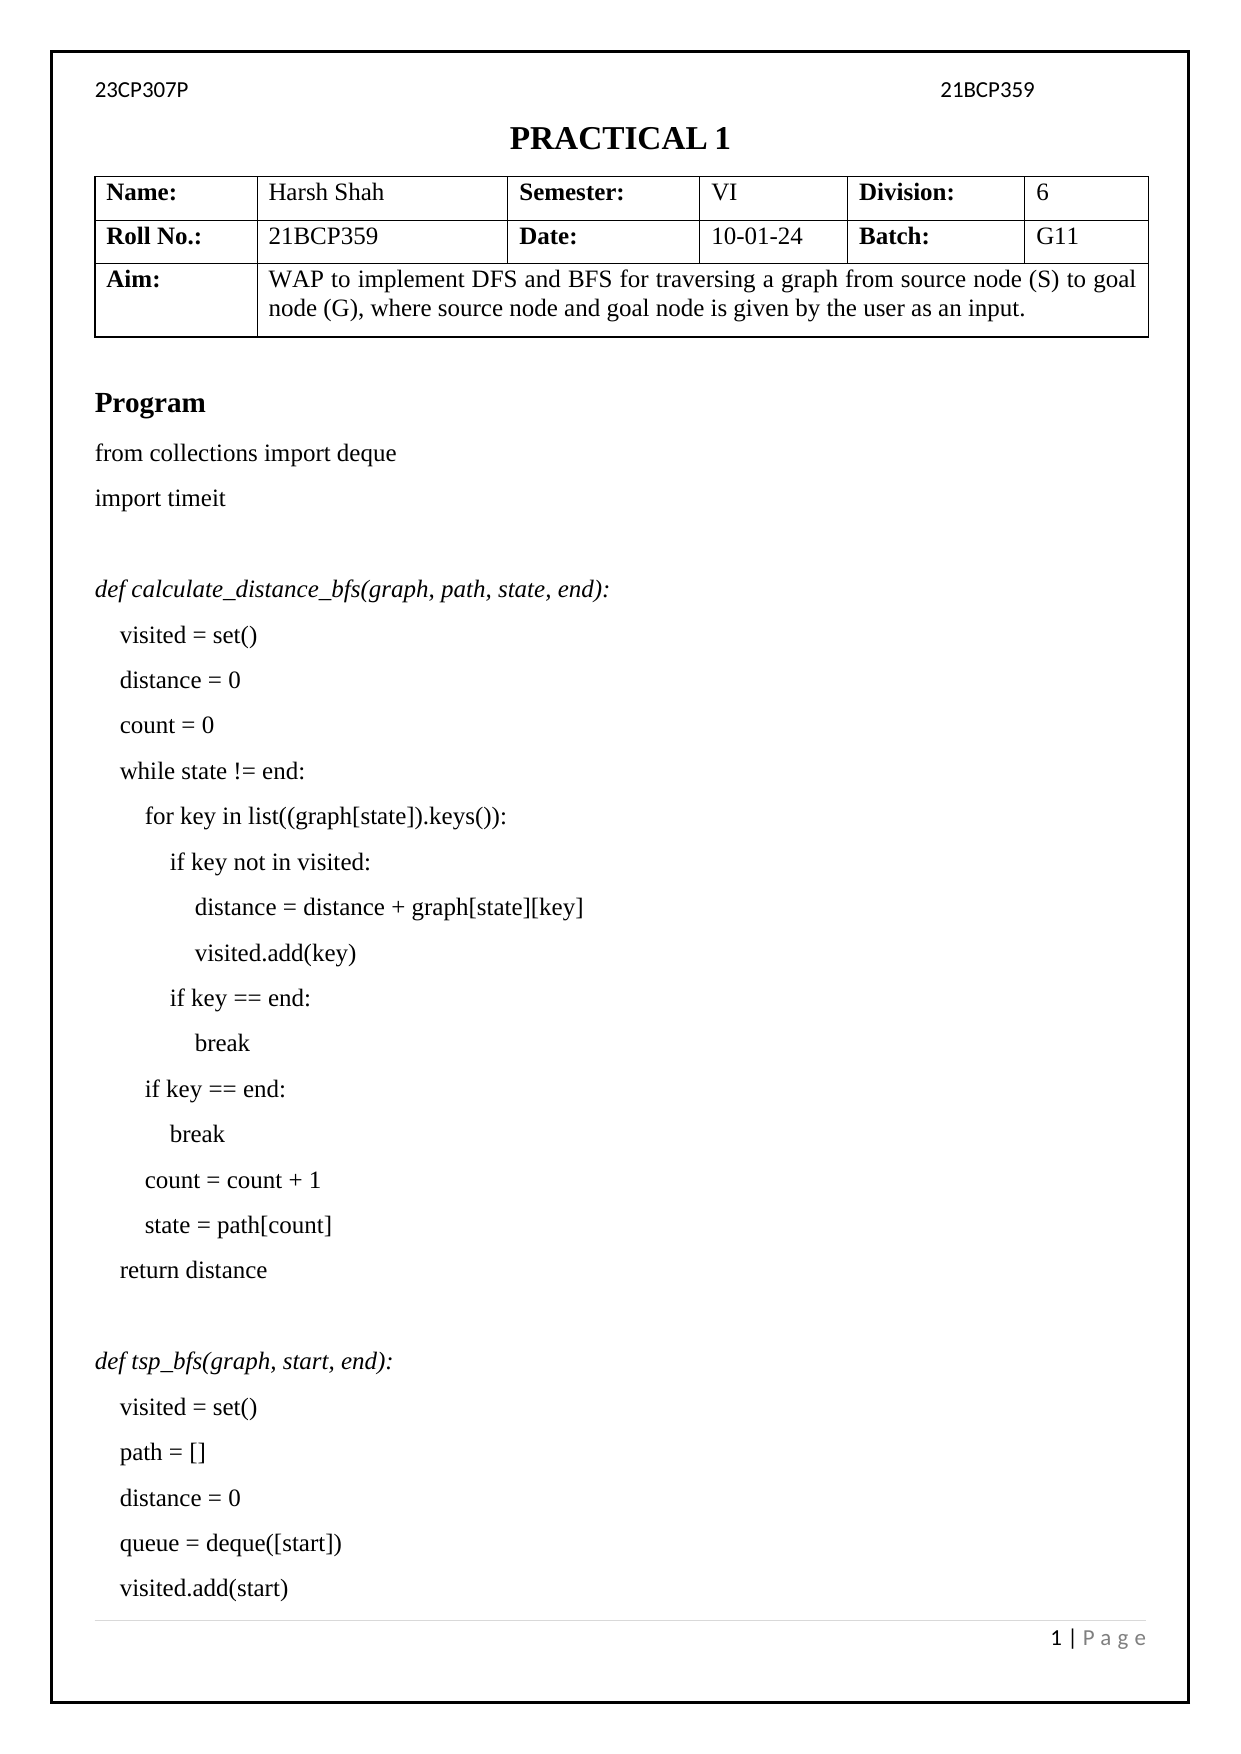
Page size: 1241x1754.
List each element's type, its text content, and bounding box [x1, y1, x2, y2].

text state = path[count] [94, 1210, 1146, 1239]
text break [94, 1028, 1146, 1057]
table_header VI [700, 177, 847, 220]
text PRACTICAL 1 [94, 118, 1146, 156]
table_header Division: [848, 177, 1024, 220]
text import timeit [94, 483, 1146, 512]
table_cell Batch: [848, 221, 1024, 263]
text while state != end: [94, 756, 1146, 785]
text def calculate_distance_bfs(graph, path, state, end): [94, 574, 1146, 603]
table_header Name: [96, 177, 257, 220]
text return distance [94, 1256, 1146, 1284]
table_cell Date: [508, 221, 699, 263]
text Program [94, 385, 1146, 419]
table_cell Roll No.: [96, 221, 257, 263]
text count = count + 1 [94, 1165, 1146, 1193]
table_header 6 [1025, 177, 1148, 220]
text if key == end: [94, 1074, 1146, 1103]
text def tsp_bfs(graph, start, end): [94, 1346, 1146, 1375]
table_header Semester: [508, 177, 699, 220]
text distance = 0 [94, 665, 1146, 694]
text visited.add(start) [94, 1573, 1146, 1602]
text queue = deque([start]) [94, 1528, 1146, 1557]
text distance = distance + graph[state][key] [94, 892, 1146, 921]
text visited = set() [94, 1392, 1146, 1421]
table_cell 10-01-24 [700, 221, 847, 263]
text distance = 0 [94, 1483, 1146, 1511]
text path = [] [94, 1437, 1146, 1466]
text visited = set() [94, 620, 1146, 648]
table_header Harsh Shah [258, 177, 507, 220]
text visited.add(key) [94, 938, 1146, 966]
table_cell 21BCP359 [258, 221, 507, 263]
text count = 0 [94, 711, 1146, 739]
table_cell Aim: [96, 264, 257, 336]
text for key in list((graph[state]).keys()): [94, 801, 1146, 830]
text if key == end: [94, 983, 1146, 1012]
table_cell WAP to implement DFS and BFS for traversing a graph from source node (S) to goal node (G), where source node and goal node is given by the user as an input. [258, 264, 1148, 336]
text if key not in visited: [94, 847, 1146, 876]
text from collections import deque [94, 438, 1146, 467]
text break [94, 1119, 1146, 1148]
table_cell G11 [1025, 221, 1148, 263]
